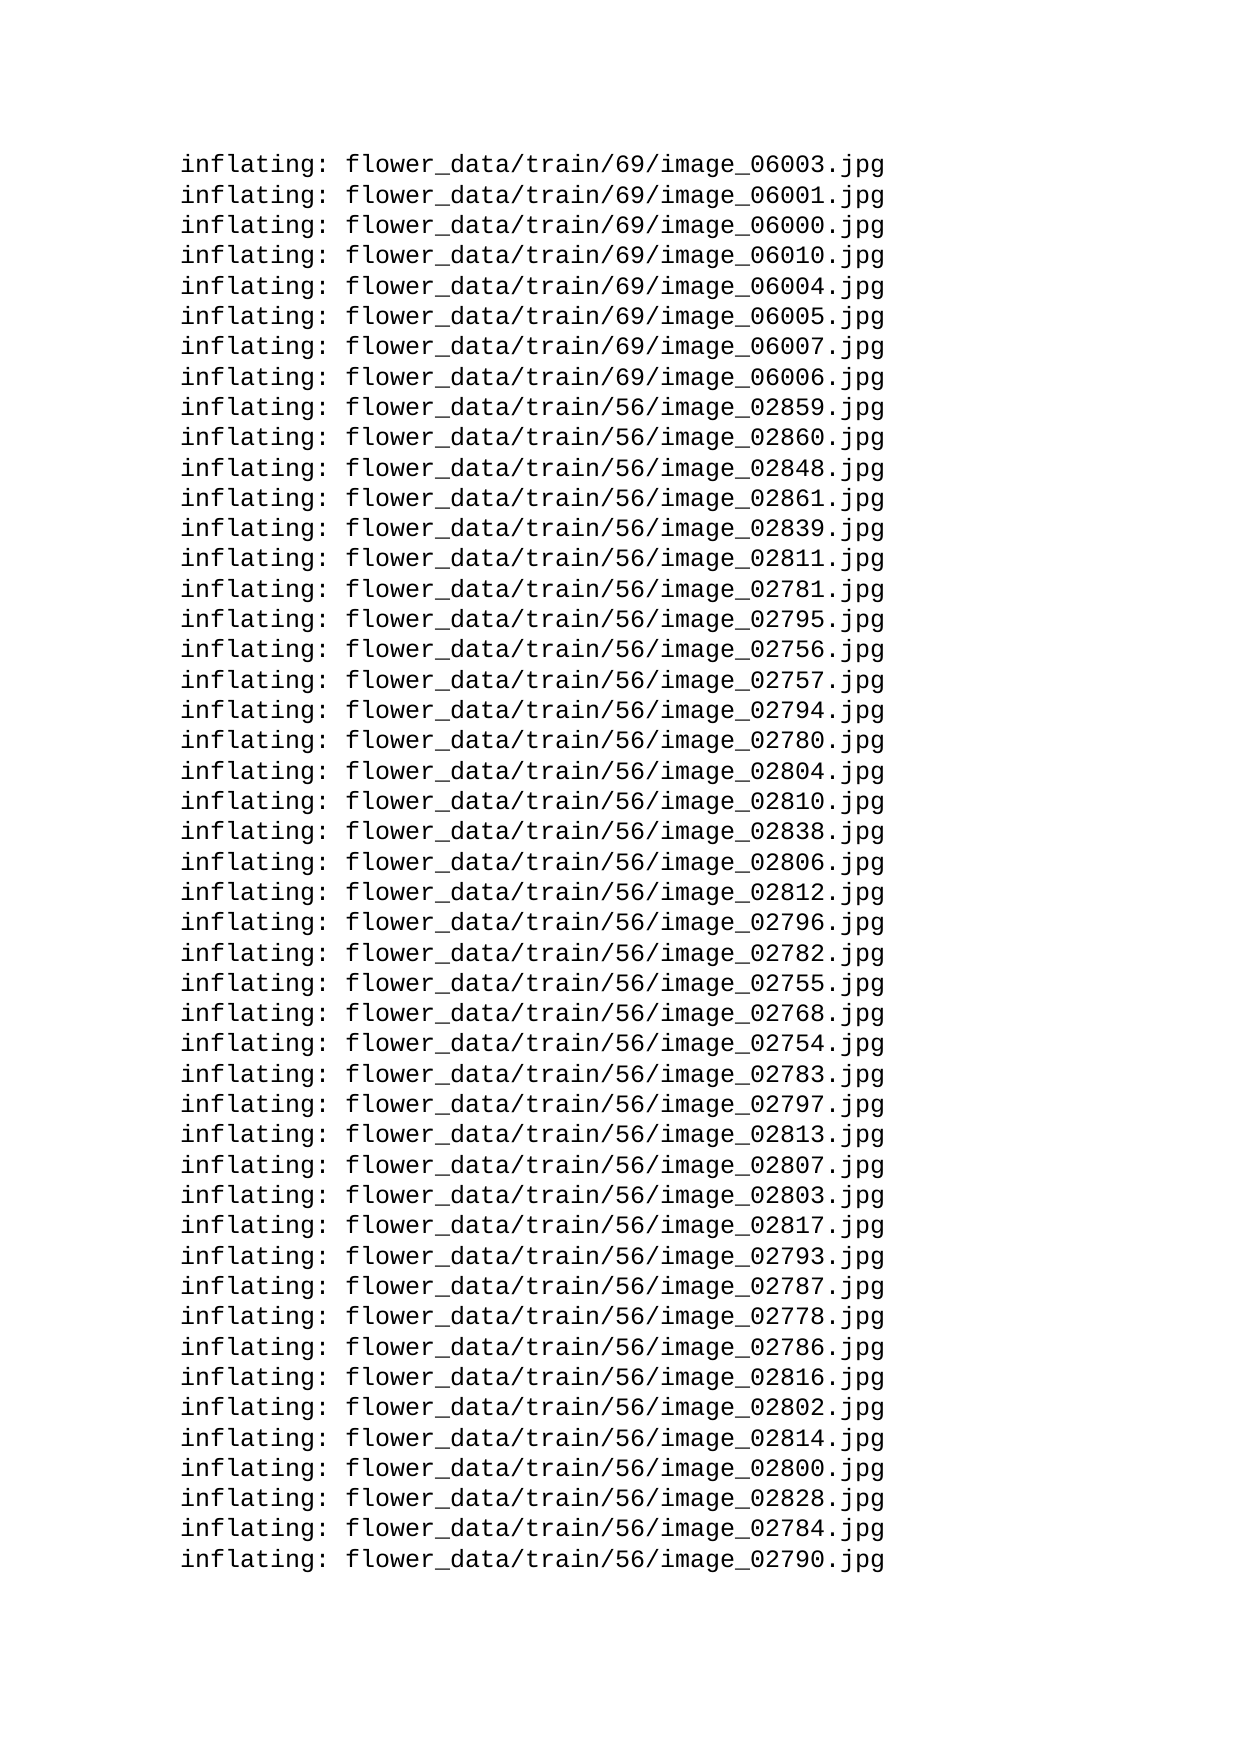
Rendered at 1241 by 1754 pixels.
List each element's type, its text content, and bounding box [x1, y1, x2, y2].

text inflating: flower_data/train/56/image_02810.jpg [150, 787, 1090, 817]
text inflating: flower_data/train/56/image_02817.jpg [150, 1211, 1090, 1241]
text inflating: flower_data/train/69/image_06004.jpg [150, 271, 1090, 302]
text inflating: flower_data/train/56/image_02860.jpg [150, 423, 1090, 453]
text inflating: flower_data/train/56/image_02754.jpg [150, 1029, 1090, 1059]
text inflating: flower_data/train/56/image_02795.jpg [150, 605, 1090, 635]
text inflating: flower_data/train/56/image_02778.jpg [150, 1302, 1090, 1332]
text inflating: flower_data/train/56/image_02802.jpg [150, 1393, 1090, 1423]
text inflating: flower_data/train/56/image_02848.jpg [150, 453, 1090, 483]
text inflating: flower_data/train/56/image_02787.jpg [150, 1272, 1090, 1302]
text inflating: flower_data/train/56/image_02803.jpg [150, 1181, 1090, 1211]
text inflating: flower_data/train/56/image_02794.jpg [150, 696, 1090, 726]
text inflating: flower_data/train/56/image_02811.jpg [150, 544, 1090, 574]
text inflating: flower_data/train/56/image_02768.jpg [150, 999, 1090, 1029]
text inflating: flower_data/train/69/image_06000.jpg [150, 211, 1090, 241]
text inflating: flower_data/train/56/image_02781.jpg [150, 574, 1090, 605]
text inflating: flower_data/train/56/image_02813.jpg [150, 1120, 1090, 1150]
text inflating: flower_data/train/56/image_02859.jpg [150, 392, 1090, 423]
text inflating: flower_data/train/69/image_06003.jpg [150, 150, 1090, 180]
text inflating: flower_data/train/56/image_02784.jpg [150, 1514, 1090, 1544]
text inflating: flower_data/train/56/image_02790.jpg [150, 1544, 1090, 1575]
text inflating: flower_data/train/56/image_02806.jpg [150, 847, 1090, 877]
text inflating: flower_data/train/56/image_02756.jpg [150, 635, 1090, 665]
text inflating: flower_data/train/56/image_02797.jpg [150, 1090, 1090, 1120]
text inflating: flower_data/train/69/image_06005.jpg [150, 302, 1090, 332]
text inflating: flower_data/train/56/image_02782.jpg [150, 938, 1090, 968]
text inflating: flower_data/train/56/image_02814.jpg [150, 1423, 1090, 1453]
text inflating: flower_data/train/56/image_02816.jpg [150, 1362, 1090, 1393]
text inflating: flower_data/train/56/image_02793.jpg [150, 1241, 1090, 1272]
text inflating: flower_data/train/56/image_02861.jpg [150, 483, 1090, 514]
text inflating: flower_data/train/56/image_02804.jpg [150, 756, 1090, 787]
text inflating: flower_data/train/69/image_06010.jpg [150, 241, 1090, 271]
text inflating: flower_data/train/56/image_02783.jpg [150, 1059, 1090, 1090]
text inflating: flower_data/train/56/image_02800.jpg [150, 1453, 1090, 1484]
text inflating: flower_data/train/56/image_02780.jpg [150, 726, 1090, 756]
text inflating: flower_data/train/56/image_02828.jpg [150, 1484, 1090, 1514]
text inflating: flower_data/train/56/image_02757.jpg [150, 665, 1090, 696]
text inflating: flower_data/train/56/image_02807.jpg [150, 1150, 1090, 1181]
text inflating: flower_data/train/69/image_06007.jpg [150, 332, 1090, 362]
text inflating: flower_data/train/69/image_06001.jpg [150, 180, 1090, 211]
text inflating: flower_data/train/56/image_02796.jpg [150, 908, 1090, 938]
text inflating: flower_data/train/56/image_02839.jpg [150, 514, 1090, 544]
text inflating: flower_data/train/56/image_02786.jpg [150, 1332, 1090, 1362]
text inflating: flower_data/train/69/image_06006.jpg [150, 362, 1090, 392]
text inflating: flower_data/train/56/image_02755.jpg [150, 968, 1090, 999]
text inflating: flower_data/train/56/image_02838.jpg [150, 817, 1090, 847]
text inflating: flower_data/train/56/image_02812.jpg [150, 877, 1090, 908]
